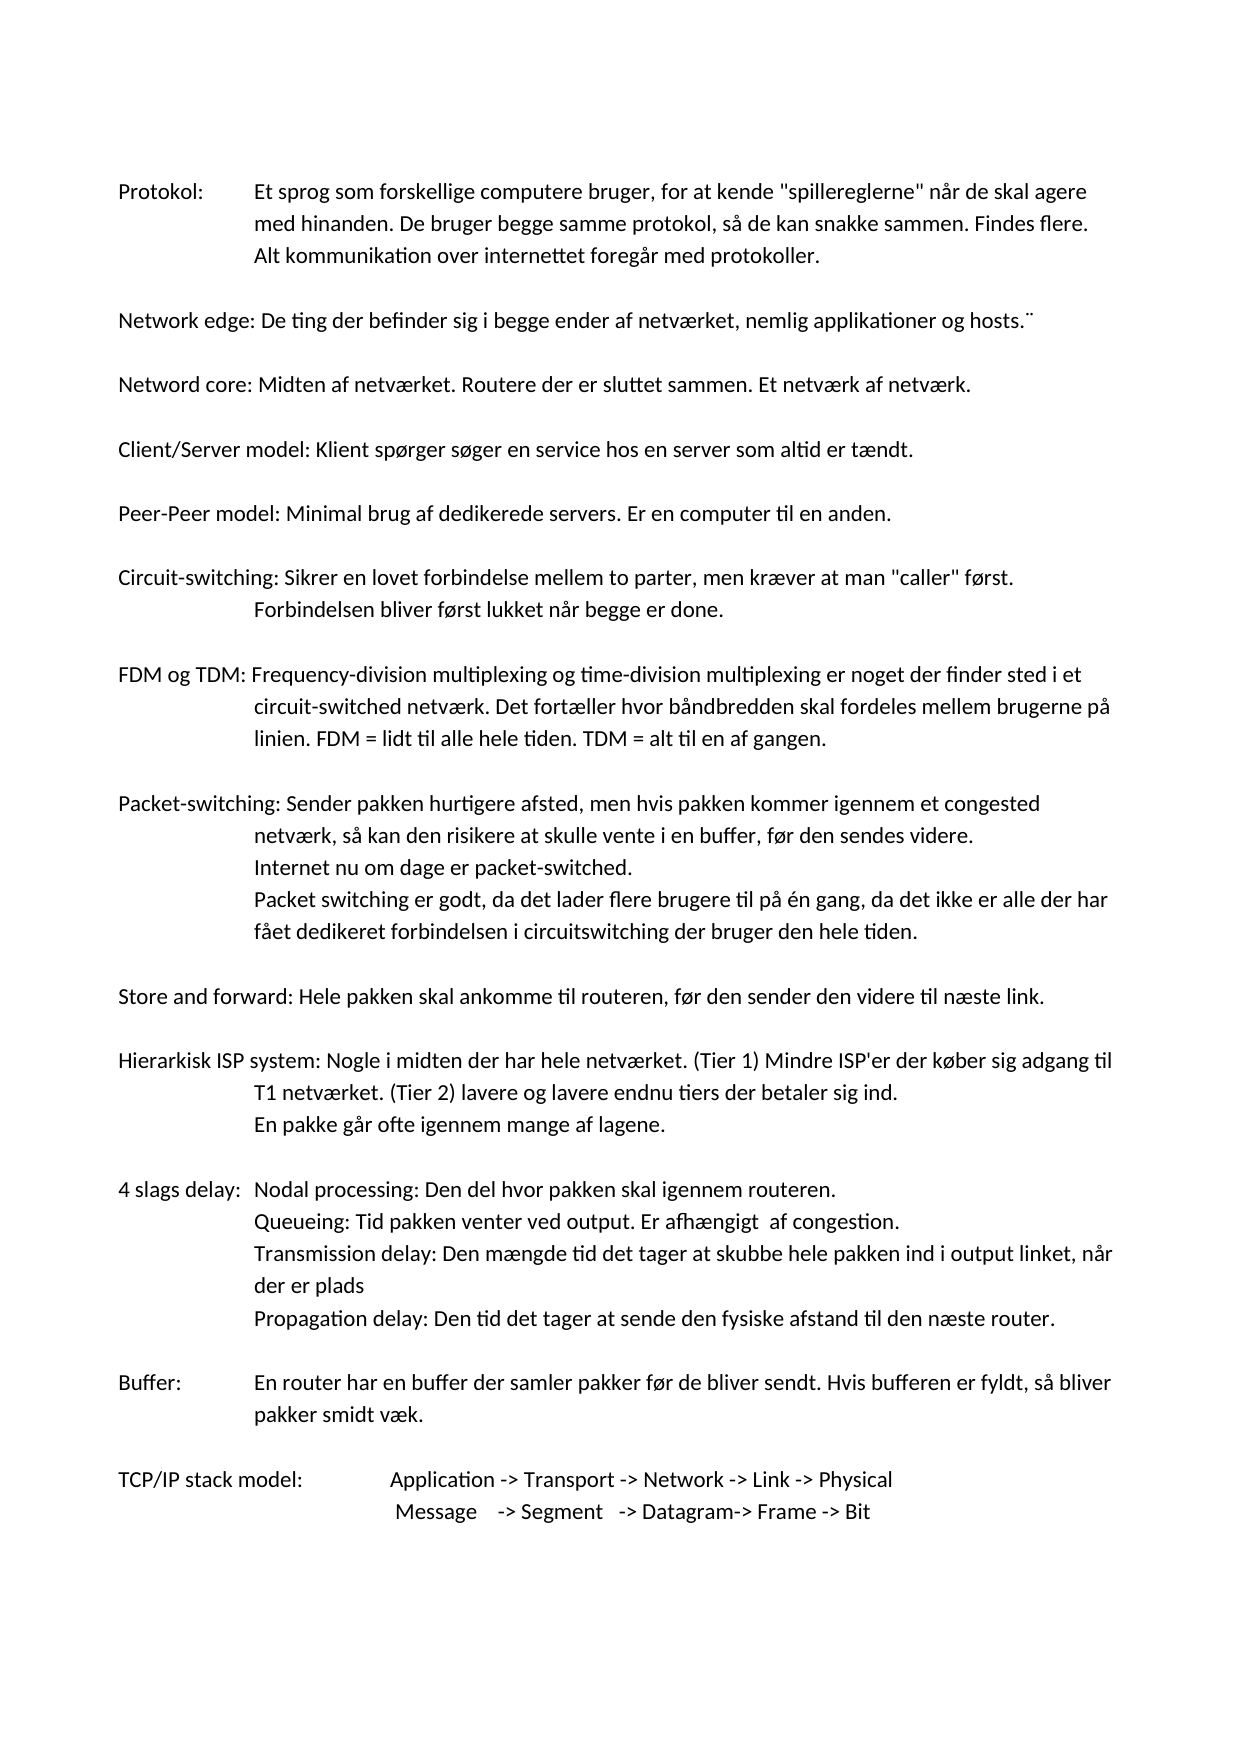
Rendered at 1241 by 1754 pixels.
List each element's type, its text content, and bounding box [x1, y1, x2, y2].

text 4 slags delay: Nodal processing: Den del hvor pakken skal igennem routeren. [118, 1175, 1122, 1203]
text Peer-Peer model: Minimal brug af dedikerede servers. Er en computer til en anden. [118, 499, 1122, 527]
text Network edge: De ting der befinder sig i begge ender af netværket, nemlig applikationer og hosts.¨ [118, 306, 1122, 334]
text Packet-switching: Sender pakken hurtigere afsted, men hvis pakken kommer igennem et congested netværk, så kan den risikere at skulle vente i en buffer, før den sendes videre. [118, 789, 1122, 849]
text Forbindelsen bliver først lukket når begge er done. [118, 596, 1122, 624]
text Queueing: Tid pakken venter ved output. Er afhængigt af congestion. [118, 1207, 1122, 1235]
text Client/Server model: Klient spørger søger en service hos en server som altid er tændt. [118, 435, 1122, 463]
text Message -> Segment -> Datagram-> Frame -> Bit [118, 1497, 1122, 1525]
text Circuit-switching: Sikrer en lovet forbindelse mellem to parter, men kræver at man "caller" først. [118, 563, 1122, 591]
text FDM og TDM: Frequency-division multiplexing og time-division multiplexing er noget der finder sted i et circuit-switched netværk. Det fortæller hvor båndbredden skal fordeles mellem brugerne på linien. FDM = lidt til alle hele tiden. TDM = alt til en af gangen. [118, 660, 1122, 752]
text En pakke går ofte igennem mange af lagene. [118, 1111, 1122, 1139]
text Internet nu om dage er packet-switched. [118, 853, 1122, 881]
text Buffer: En router har en buffer der samler pakker før de bliver sendt. Hvis bufferen er fyldt, så bliver pakker smidt væk. [118, 1368, 1122, 1428]
text Alt kommunikation over internettet foregår med protokoller. [118, 242, 1122, 269]
text TCP/IP stack model: Application -> Transport -> Network -> Link -> Physical [118, 1465, 1122, 1493]
text Store and forward: Hele pakken skal ankomme til routeren, før den sender den videre til næste link. [118, 982, 1122, 1010]
text Hierarkisk ISP system: Nogle i midten der har hele netværket. (Tier 1) Mindre ISP'er der køber sig adgang til T1 netværket. (Tier 2) lavere og lavere endnu tiers der betaler sig ind. [118, 1046, 1122, 1106]
text Propagation delay: Den tid det tager at sende den fysiske afstand til den næste router. [118, 1304, 1122, 1332]
text Netword core: Midten af netværket. Routere der er sluttet sammen. Et netværk af netværk. [118, 370, 1122, 398]
text Protokol: Et sprog som forskellige computere bruger, for at kende "spillereglerne" når de skal agere med hinanden. De bruger begge samme protokol, så de kan snakke sammen. Findes flere. [118, 177, 1122, 237]
text Transmission delay: Den mængde tid det tager at skubbe hele pakken ind i output linket, når der er plads [118, 1239, 1122, 1299]
text Packet switching er godt, da det lader flere brugere til på én gang, da det ikke er alle der har fået dedikeret forbindelsen i circuitswitching der bruger den hele tiden. [118, 885, 1122, 946]
